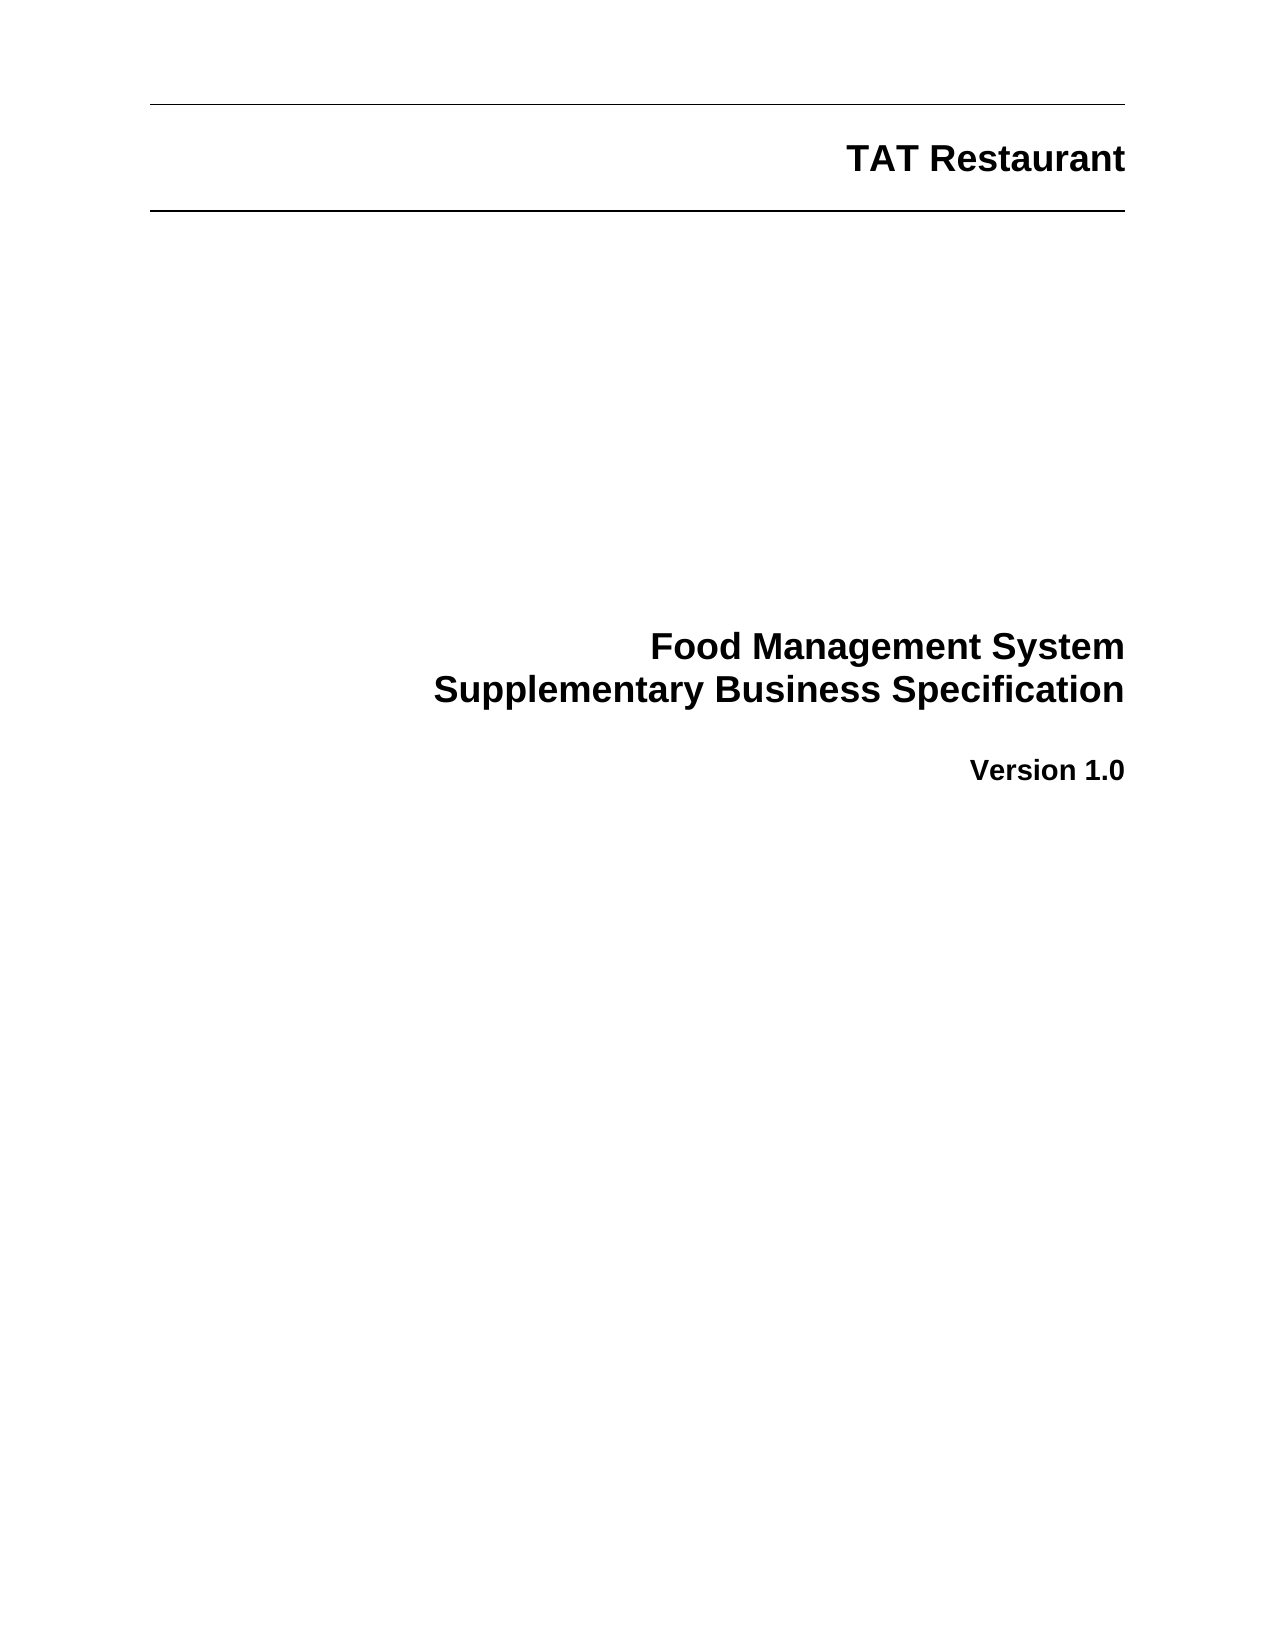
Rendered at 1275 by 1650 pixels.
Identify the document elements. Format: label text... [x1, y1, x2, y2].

title Supplementary Business Specification [150, 667, 1125, 710]
title Food Management System [150, 624, 1125, 667]
title Version 1.0 [150, 753, 1125, 787]
